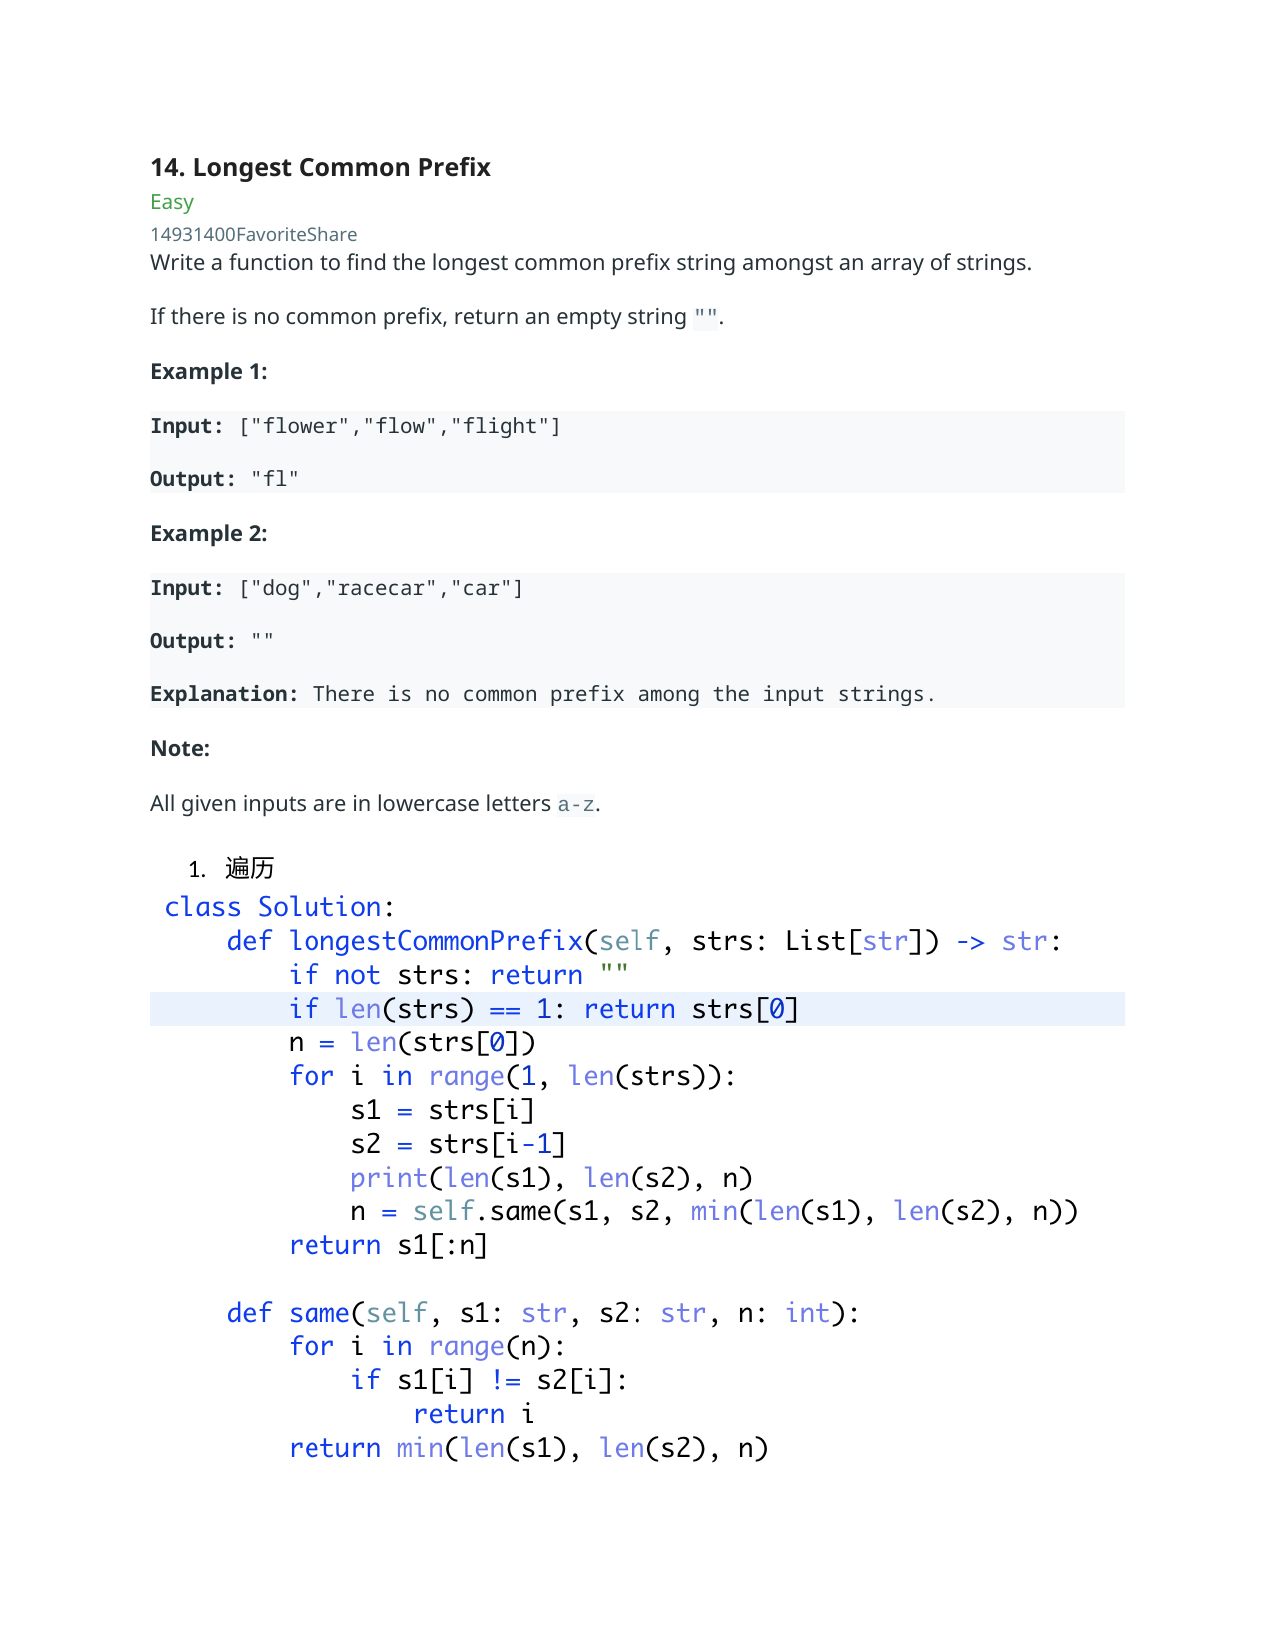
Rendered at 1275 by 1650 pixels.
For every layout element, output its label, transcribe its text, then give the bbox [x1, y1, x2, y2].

text Write a function to find the longest common prefix string amongst an array of strings. [150, 247, 1125, 276]
text 14. Longest Common Prefix [150, 150, 1125, 184]
text Example 2: [150, 518, 1125, 548]
text Output: "fl" [150, 464, 1125, 493]
text If there is no common prefix, return an empty string "". [150, 301, 1125, 331]
text Input: ["flower","flow","flight"] [150, 411, 1125, 439]
list 遍历 [187, 848, 1125, 884]
text Example 1: [150, 356, 1125, 386]
text Note: [150, 733, 1125, 763]
picture [150, 884, 1125, 1492]
text Output: "" [150, 626, 1125, 654]
text Input: ["dog","racecar","car"] [150, 573, 1125, 601]
text Explanation: There is no common prefix among the input strings. [150, 679, 1125, 708]
text 14931400FavoriteShare [150, 215, 1125, 247]
text All given inputs are in lowercase letters a-z. [150, 788, 1125, 817]
text Easy [150, 184, 1125, 215]
